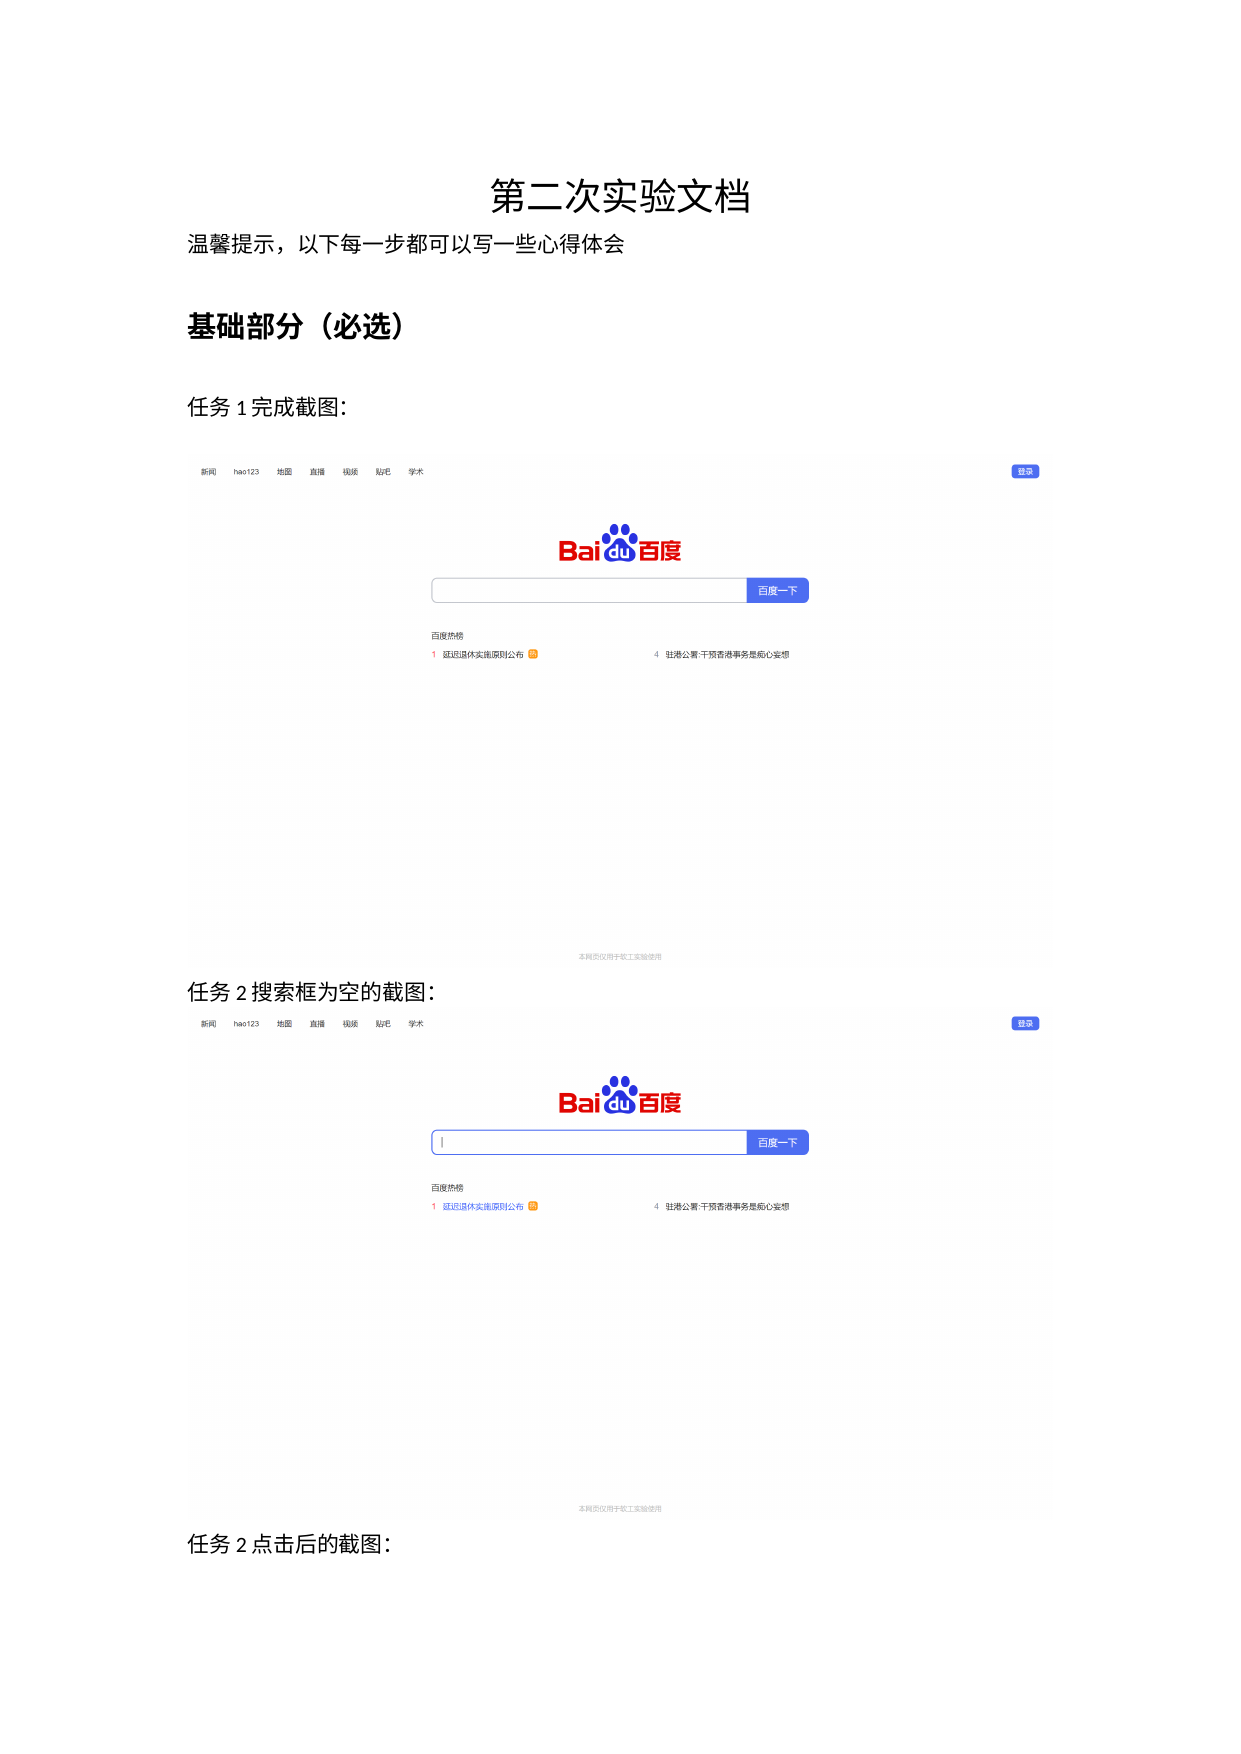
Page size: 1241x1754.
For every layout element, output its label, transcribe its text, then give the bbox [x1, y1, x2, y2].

text 任务1完成截图： [187, 389, 1053, 422]
text 第二次实验文档 [187, 162, 1053, 227]
text 任务2点击后的截图： [187, 1527, 1053, 1559]
picture [187, 454, 1053, 968]
picture [187, 1007, 1053, 1520]
text 基础部分（必选） [187, 292, 1053, 357]
text 任务2搜索框为空的截图： [187, 974, 1053, 1007]
text 温馨提示，以下每一步都可以写一些心得体会 [187, 227, 1053, 259]
picture [187, 422, 200, 427]
